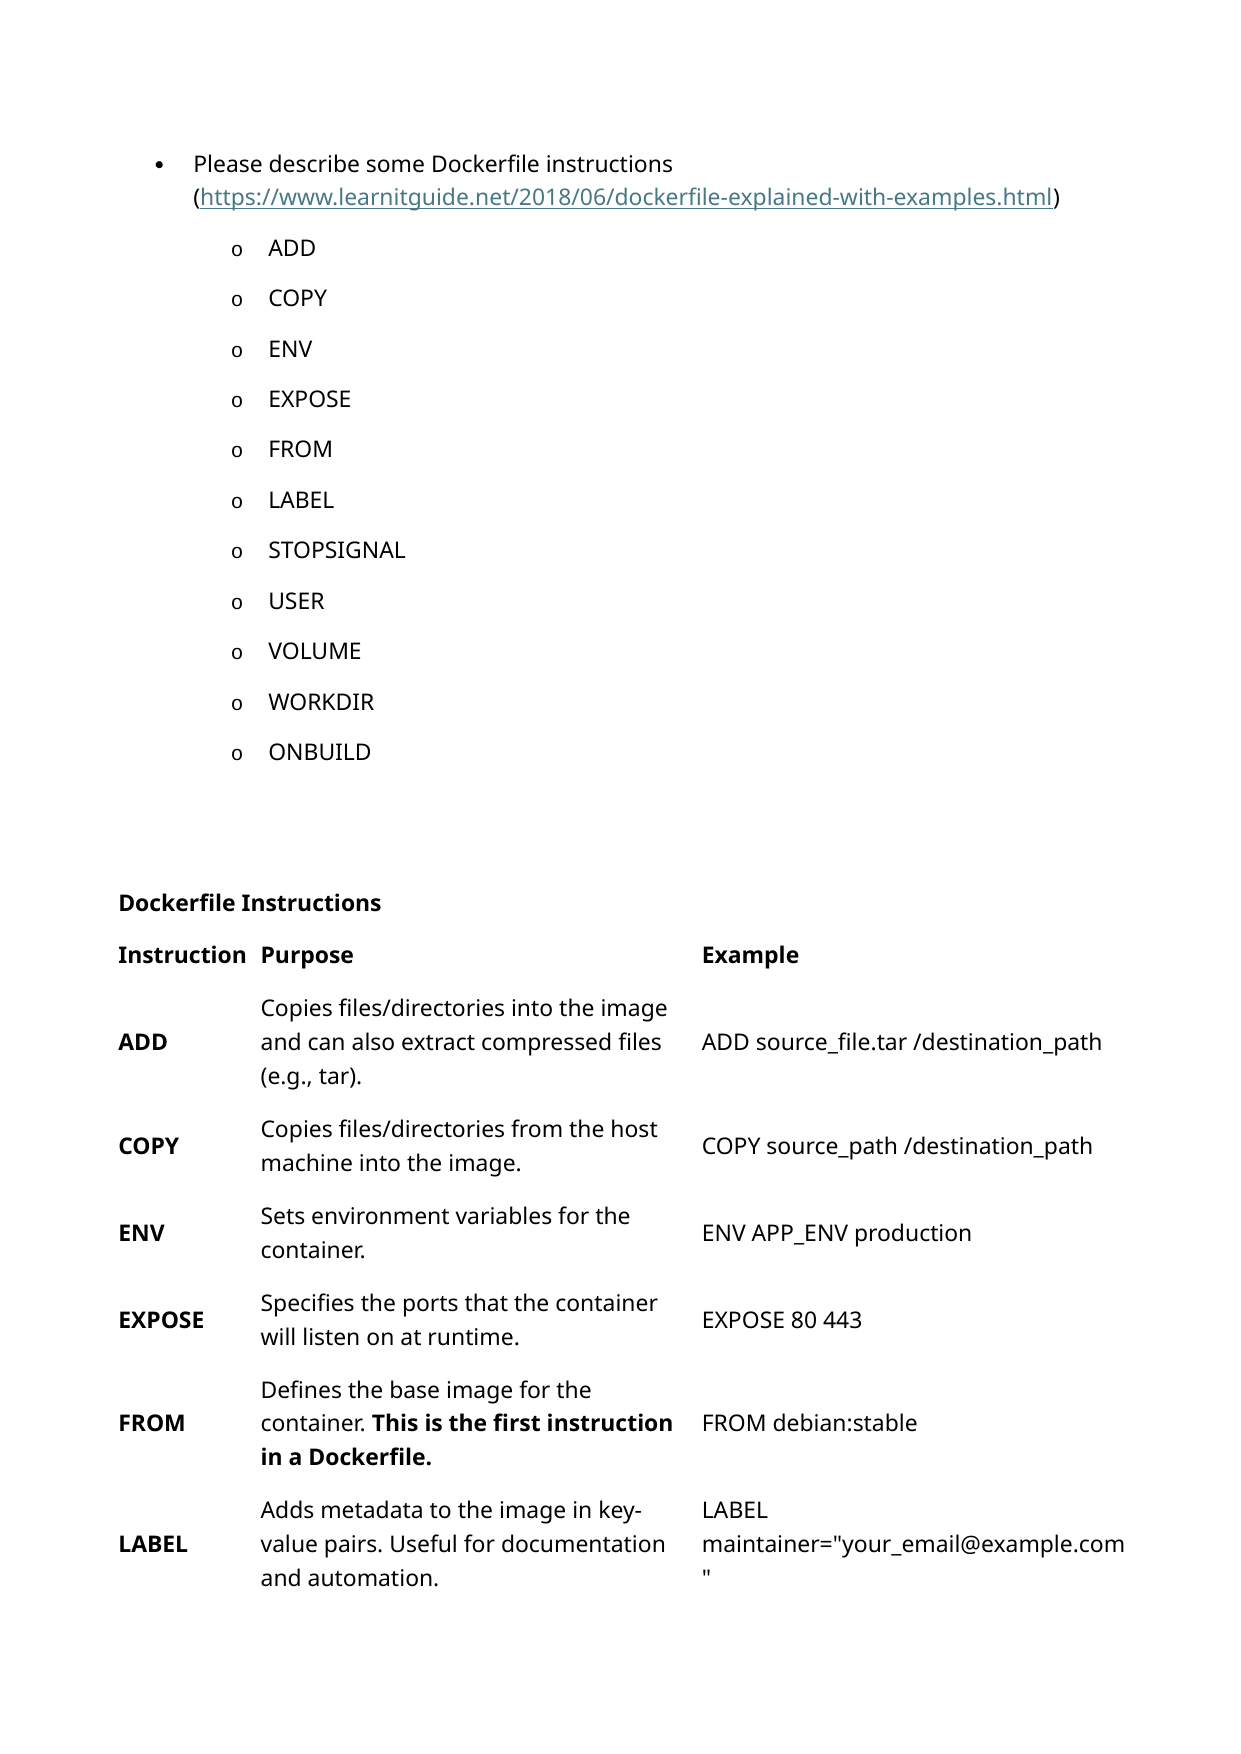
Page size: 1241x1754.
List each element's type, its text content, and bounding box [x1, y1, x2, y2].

table_header Purpose [259, 938, 700, 991]
table_cell Adds metadata to the image in key-value pairs. Useful for documentation and automation. [259, 1493, 700, 1613]
list EXPOSE [231, 383, 1122, 414]
list ADD [231, 232, 1122, 263]
table_cell Sets environment variables for the container. [259, 1198, 700, 1285]
table_cell Copies files/directories from the host machine into the image. [259, 1111, 700, 1198]
table_cell FROM debian:stable [700, 1372, 1130, 1493]
text Dockerfile Instructions [118, 887, 1122, 918]
table_cell Specifies the ports that the container will listen on at runtime. [259, 1285, 700, 1372]
table_cell EXPOSE [117, 1285, 259, 1372]
list ENV [231, 333, 1122, 364]
list COPY [231, 282, 1122, 313]
list Please describe some Dockerfile instructions (https://www.learnitguide.net/2018/06/dockerfile-explained-with-examples.html) [156, 148, 1122, 213]
table_cell ENV [117, 1198, 259, 1285]
table_cell EXPOSE 80 443 [700, 1285, 1130, 1372]
list LABEL [231, 484, 1122, 515]
list USER [231, 585, 1122, 616]
table_cell ADD source_file.tar /destination_path [700, 991, 1130, 1111]
list ONBUILD [231, 736, 1122, 767]
table_cell Copies files/directories into the image and can also extract compressed files (e.g., tar). [259, 991, 700, 1111]
list STOPSIGNAL [231, 534, 1122, 566]
table_cell LABEL maintainer="your_email@example.com" [700, 1493, 1130, 1613]
table_header Instruction [117, 938, 259, 991]
table_cell ADD [117, 991, 259, 1111]
table_cell LABEL [117, 1493, 259, 1613]
table_cell Defines the base image for the container. This is the first instruction in a Dockerfile. [259, 1372, 700, 1493]
list FROM [231, 433, 1122, 465]
table_cell COPY [117, 1111, 259, 1198]
list VOLUME [231, 635, 1122, 666]
table_header Example [700, 938, 1130, 991]
table_cell FROM [117, 1372, 259, 1493]
list WORKDIR [231, 686, 1122, 717]
table_cell COPY source_path /destination_path [700, 1111, 1130, 1198]
table_cell ENV APP_ENV production [700, 1198, 1130, 1285]
